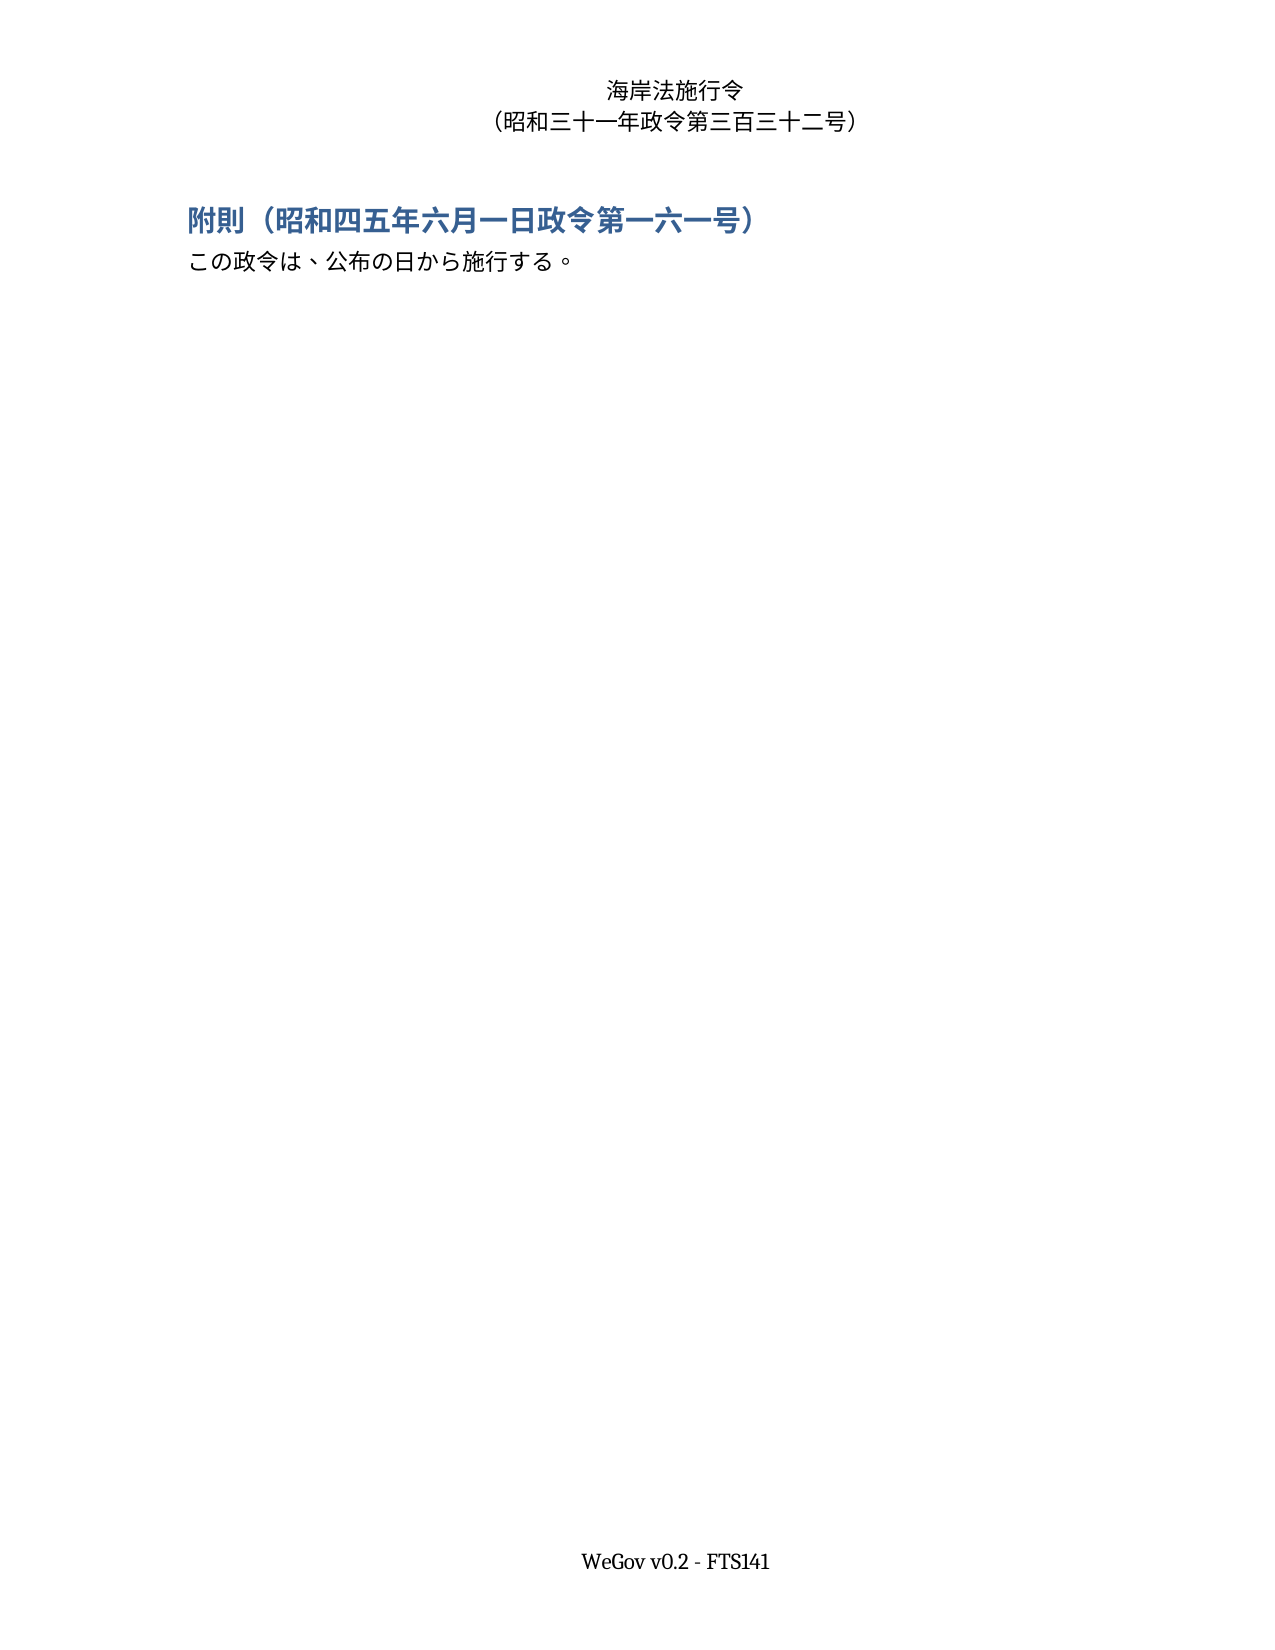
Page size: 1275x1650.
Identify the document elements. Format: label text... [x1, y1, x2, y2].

subtitle 附則（昭和四五年六月一日政令第一六一号） [187, 200, 1087, 240]
text この政令は、公布の日から施行する。 [187, 246, 1087, 277]
